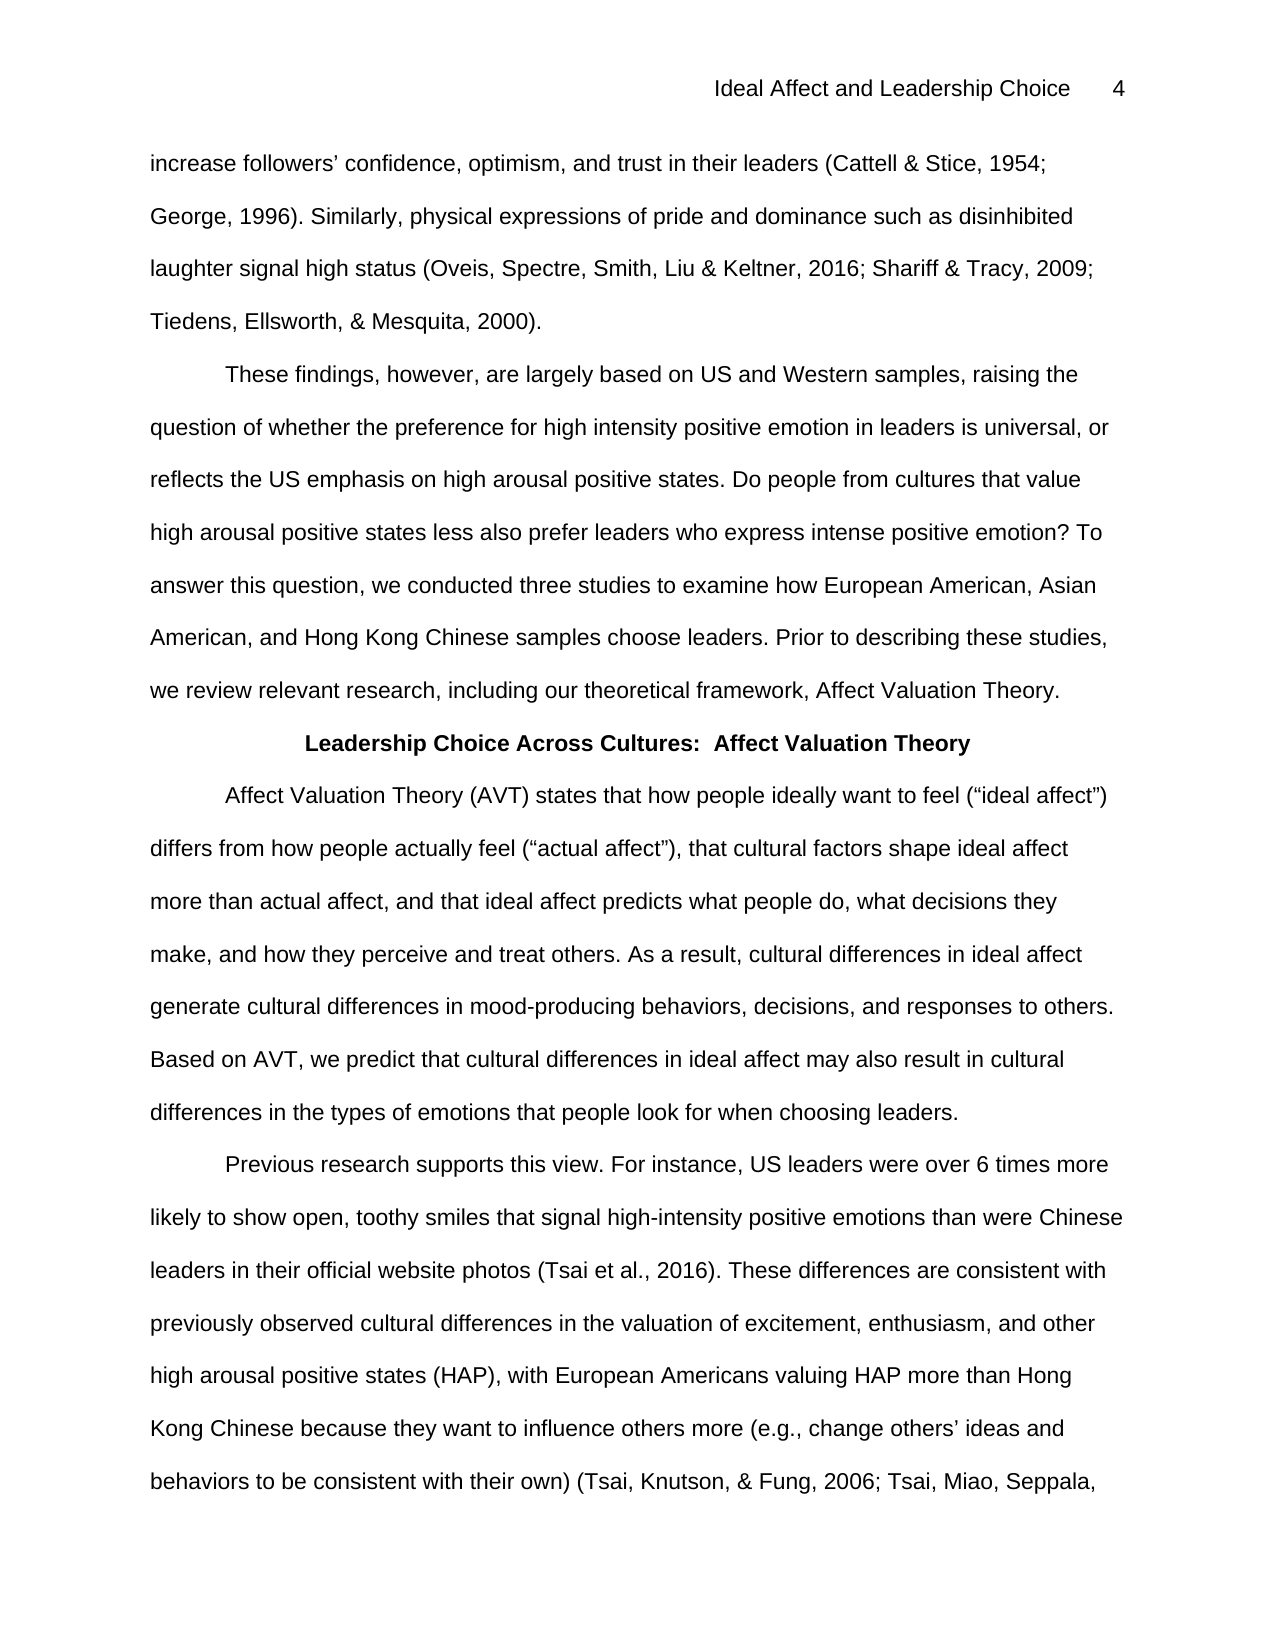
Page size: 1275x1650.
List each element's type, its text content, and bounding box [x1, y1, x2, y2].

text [150, 150, 1125, 334]
text Leadership Choice Across Cultures: Affect Valuation Theory [150, 730, 1125, 756]
text These findings, however, are largely based on US and Western samples, raising the question of whether the preference for high intensity positive emotion in leaders is universal, or reflects the US emphasis on high arousal positive states. Do people from cultures that value high arousal positive states less also prefer leaders who express intense positive emotion? To answer this question, we conducted three studies to examine how European American, Asian American, and Hong Kong Chinese samples choose leaders. Prior to describing these studies, we review relevant research, including our theoretical framework, Affect Valuation Theory. [150, 361, 1125, 703]
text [150, 1151, 1125, 1494]
text Affect Valuation Theory (AVT) states that how people ideally want to feel (“ideal affect”) differs from how people actually feel (“actual affect”), that cultural factors shape ideal affect more than actual affect, and that ideal affect predicts what people do, what decisions they make, and how they perceive and treat others. As a result, cultural differences in ideal affect generate cultural differences in mood-producing behaviors, decisions, and responses to others. Based on AVT, we predict that cultural differences in ideal affect may also result in cultural differences in the types of emotions that people look for when choosing leaders. [150, 782, 1125, 1125]
